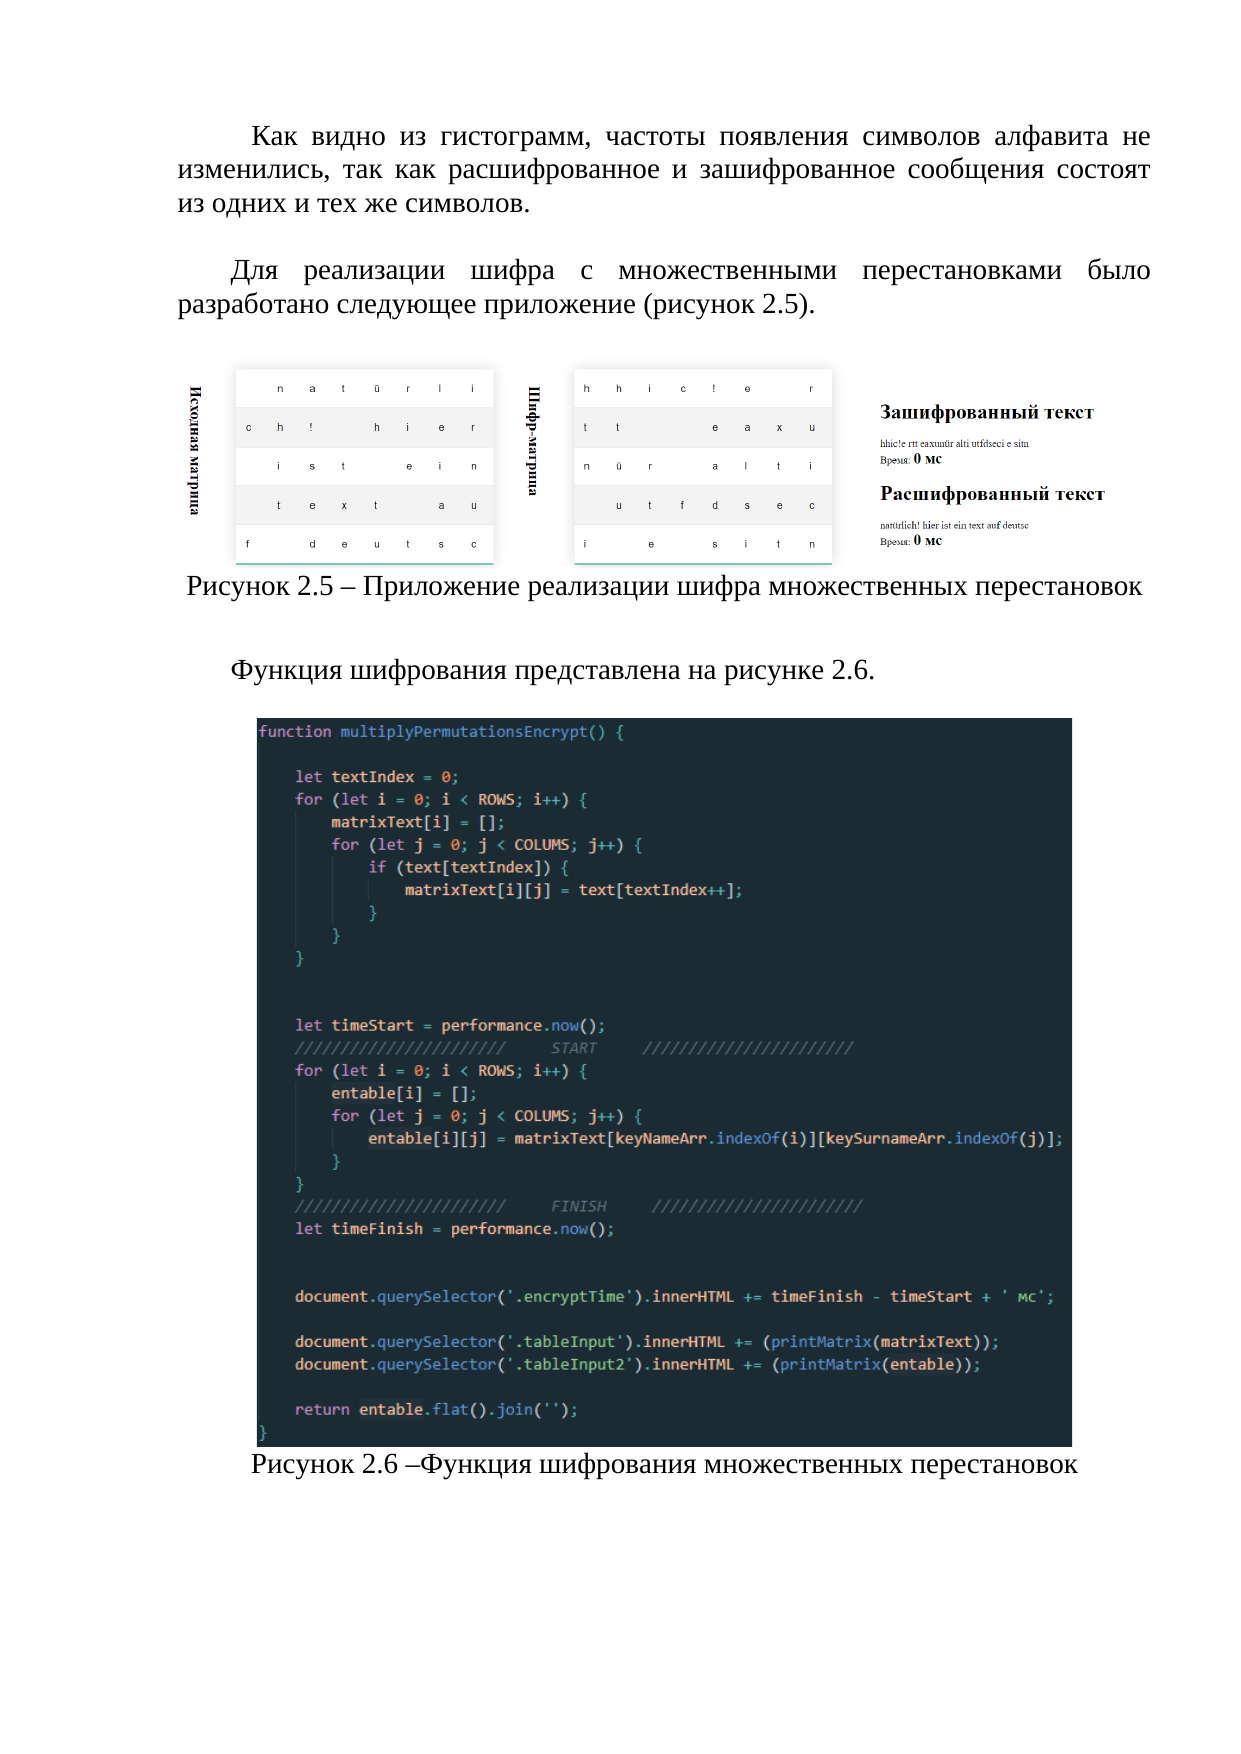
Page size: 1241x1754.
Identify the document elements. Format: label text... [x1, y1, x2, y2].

text Функция шифрования представлена на рисунке 2.6. [177, 652, 1152, 685]
picture [256, 718, 1073, 1447]
picture [177, 352, 1152, 568]
text Для реализации шифра с множественными перестановками было разработано следующее приложение (рисунок 2.5). [177, 252, 1152, 319]
text Как видно из гистограмм, частоты появления символов алфавита не изменились, так как расшифрованное и зашифрованное сообщения состоят из одних и тех же символов. [177, 118, 1152, 219]
text Рисунок 2.5 – Приложение реализации шифра множественных перестановок [177, 568, 1152, 602]
text Рисунок 2.6 –Функция шифрования множественных перестановок [177, 1446, 1152, 1480]
